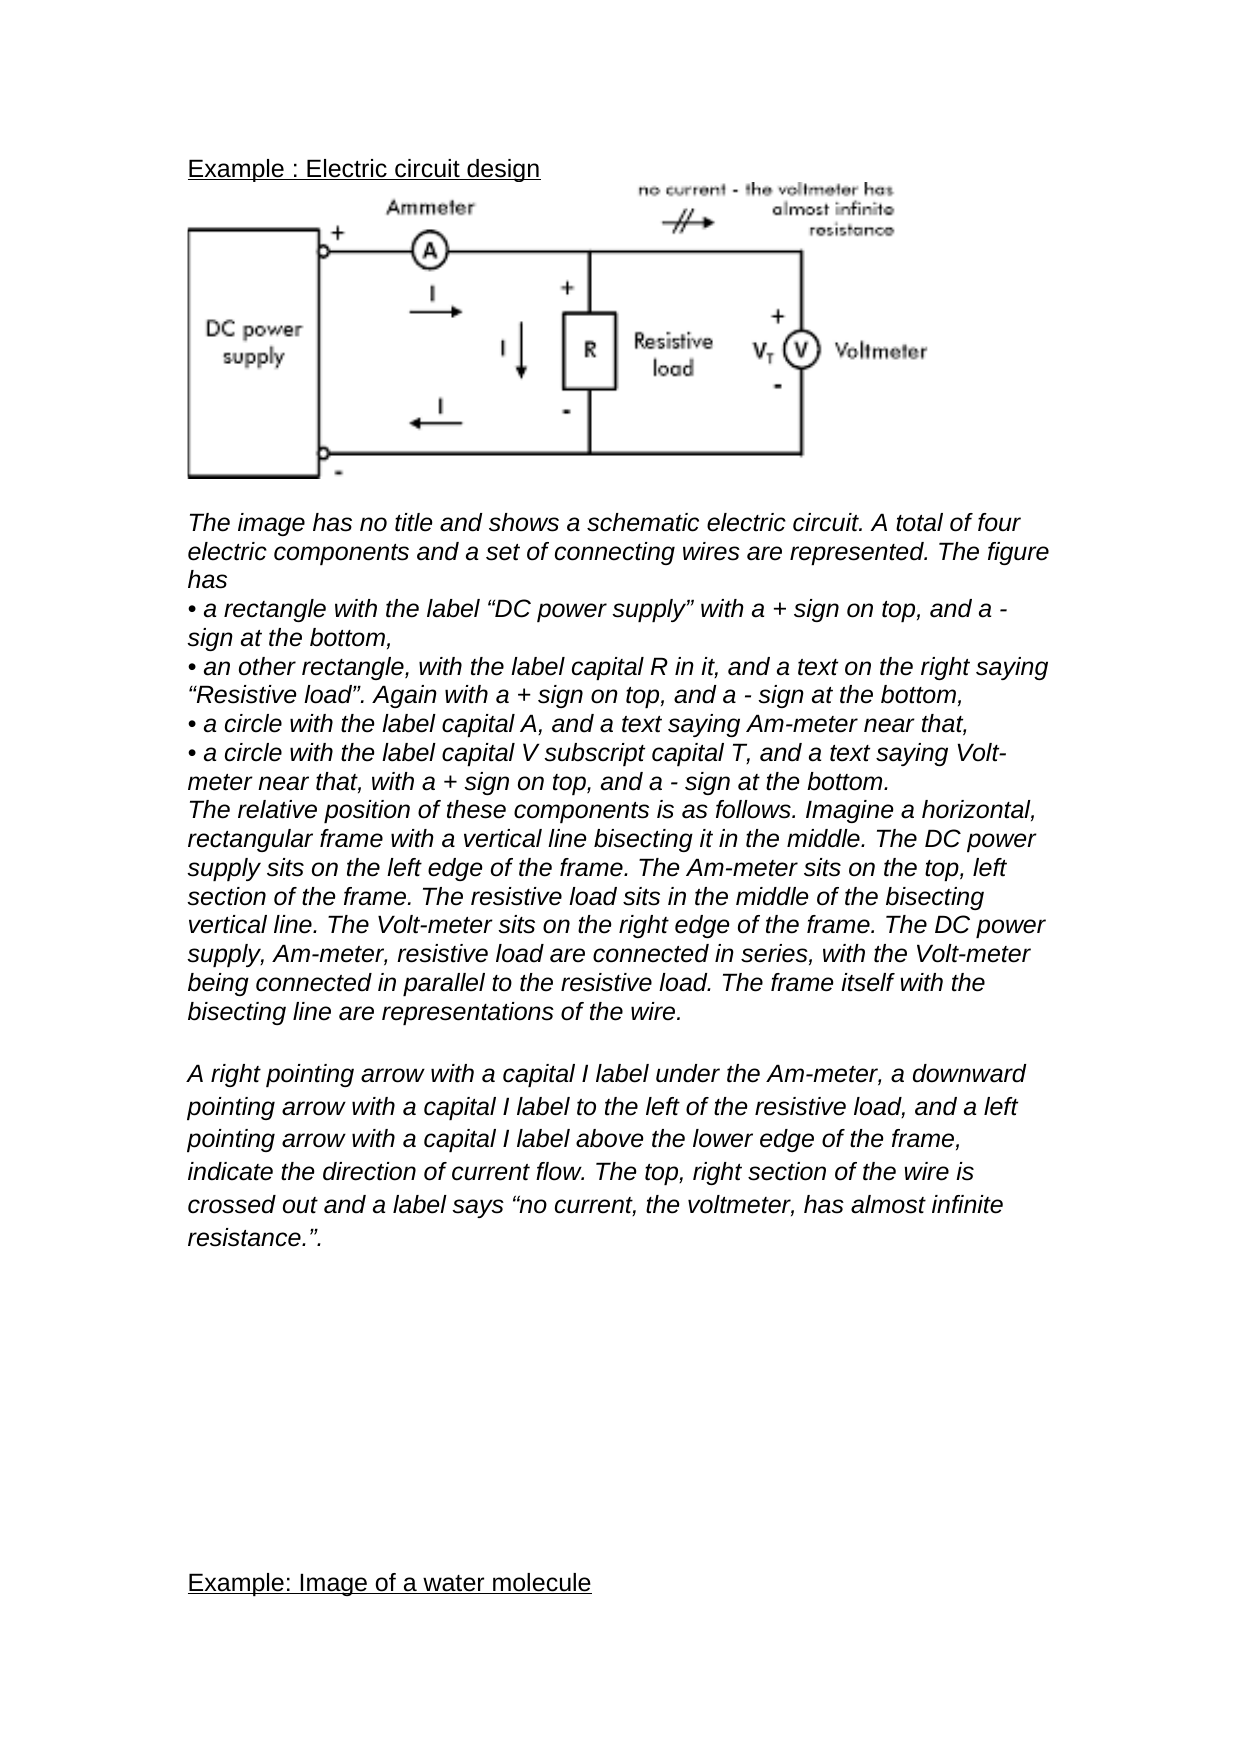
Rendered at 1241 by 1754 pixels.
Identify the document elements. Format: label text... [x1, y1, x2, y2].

picture [187, 182, 928, 479]
text • a rectangle with the label “DC power supply” with a + sign on top, and a - sign at the bottom, [187, 594, 1053, 652]
text • a circle with the label capital A, and a text saying Am-meter near that, [187, 709, 1053, 738]
text A right pointing arrow with a capital I label under the Am-meter, a downward pointing arrow with a capital I label to the left of the resistive load, and a left pointing arrow with a capital I label above the lower edge of the frame, indicate the direction of current flow. The top, right section of the wire is crossed out and a label says “no current, the voltmeter, has almost infinite resistance.”. [187, 1055, 1053, 1252]
text Example: Image of a water molecule [187, 1568, 1053, 1597]
text The relative position of these components is as follows. Imagine a horizontal, rectangular frame with a vertical line bisecting it in the middle. The DC power supply sits on the left edge of the frame. The Am-meter sits on the top, left section of the frame. The resistive load sits in the middle of the bisecting vertical line. The Volt-meter sits on the right edge of the frame. The DC power supply, Am-meter, resistive load are connected in series, with the Volt-meter being connected in parallel to the resistive load. The frame itself with the bisecting line are representations of the wire. [187, 796, 1053, 1026]
text • an other rectangle, with the label capital R in it, and a text on the right saying “Resistive load”. Again with a + sign on top, and a - sign at the bottom, [187, 652, 1053, 709]
text • a circle with the label capital V subscript capital T, and a text saying Volt-meter near that, with a + sign on top, and a - sign at the bottom. [187, 738, 1053, 796]
text The image has no title and shows a schematic electric circuit. A total of four electric components and a set of connecting wires are represented. The figure has [187, 508, 1053, 594]
